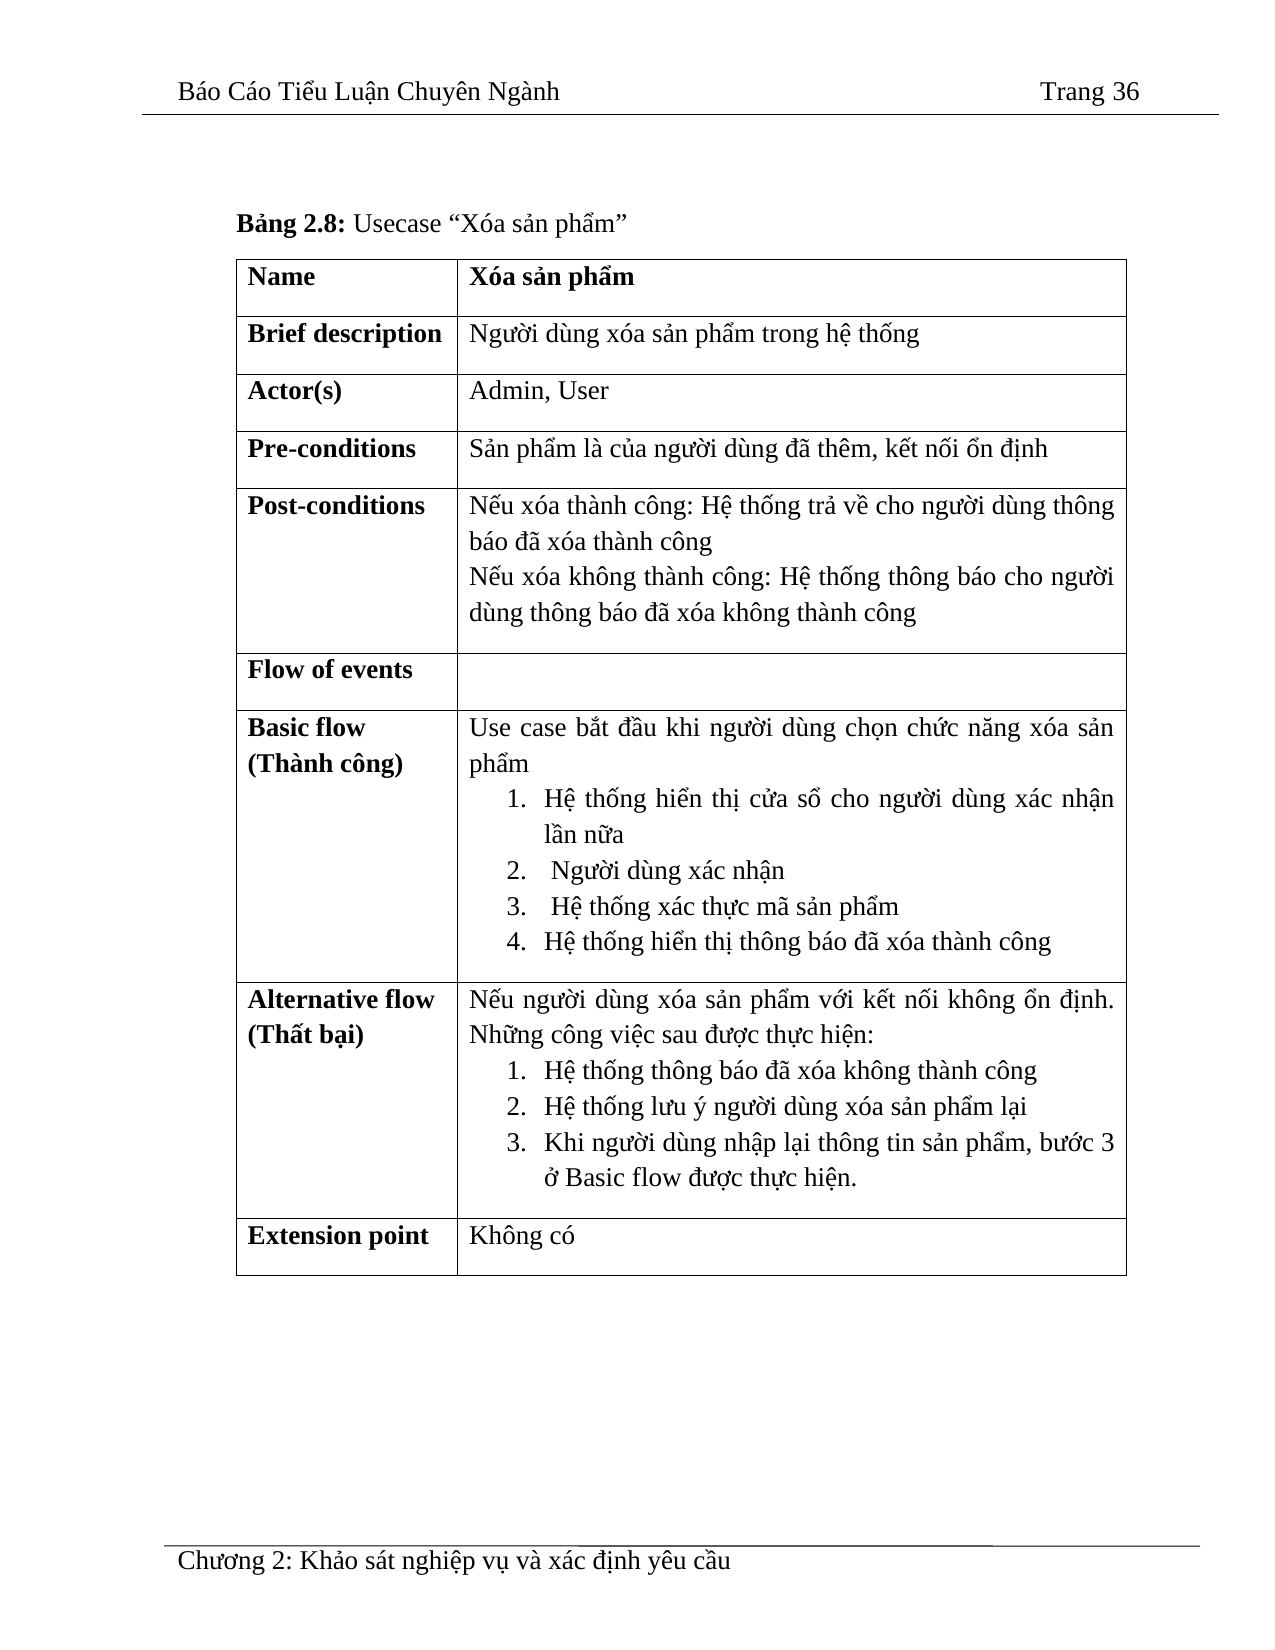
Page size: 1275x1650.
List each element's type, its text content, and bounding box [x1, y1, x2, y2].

table_cell Extension point [237, 1219, 457, 1275]
table_cell Post-conditions [237, 489, 457, 652]
table_cell [458, 654, 1126, 710]
table_cell Nếu xóa thành công: Hệ thống trả về cho người dùng thông báo đã xóa thành công Nếu xóa không thành công: Hệ thống thông báo cho người dùng thông báo đã xóa không thành công [458, 489, 1126, 652]
text Bảng 2.8: Usecase “Xóa sản phẩm” [236, 207, 1157, 238]
table_cell Flow of events [237, 654, 457, 710]
table_cell Nếu người dùng xóa sản phẩm với kết nối không ổn định. Những công việc sau được thực hiện: Hệ thống thông báo đã xóa không thành công Hệ thống lưu ý người dùng xóa sản phẩm lại Khi người dùng nhập lại thông tin sản phẩm, bước 3 ở Basic flow được thực hiện. [458, 983, 1126, 1218]
table_cell Brief description [237, 317, 457, 373]
table_header Name [237, 260, 457, 316]
table_cell Admin, User [458, 375, 1126, 431]
table_cell Người dùng xóa sản phẩm trong hệ thống [458, 317, 1126, 373]
table_cell Pre-conditions [237, 432, 457, 488]
table_cell Basic flow (Thành công) [237, 711, 457, 982]
table_cell Sản phẩm là của người dùng đã thêm, kết nối ổn định [458, 432, 1126, 488]
table_header Xóa sản phẩm [458, 260, 1126, 316]
table_cell Alternative flow (Thất bại) [237, 983, 457, 1218]
table_cell Không có [458, 1219, 1126, 1275]
table_cell Actor(s) [237, 375, 457, 431]
table_cell Use case bắt đầu khi người dùng chọn chức năng xóa sản phẩm Hệ thống hiển thị cửa sổ cho người dùng xác nhận lần nữa Người dùng xác nhận Hệ thống xác thực mã sản phẩm Hệ thống hiển thị thông báo đã xóa thành công [458, 711, 1126, 982]
